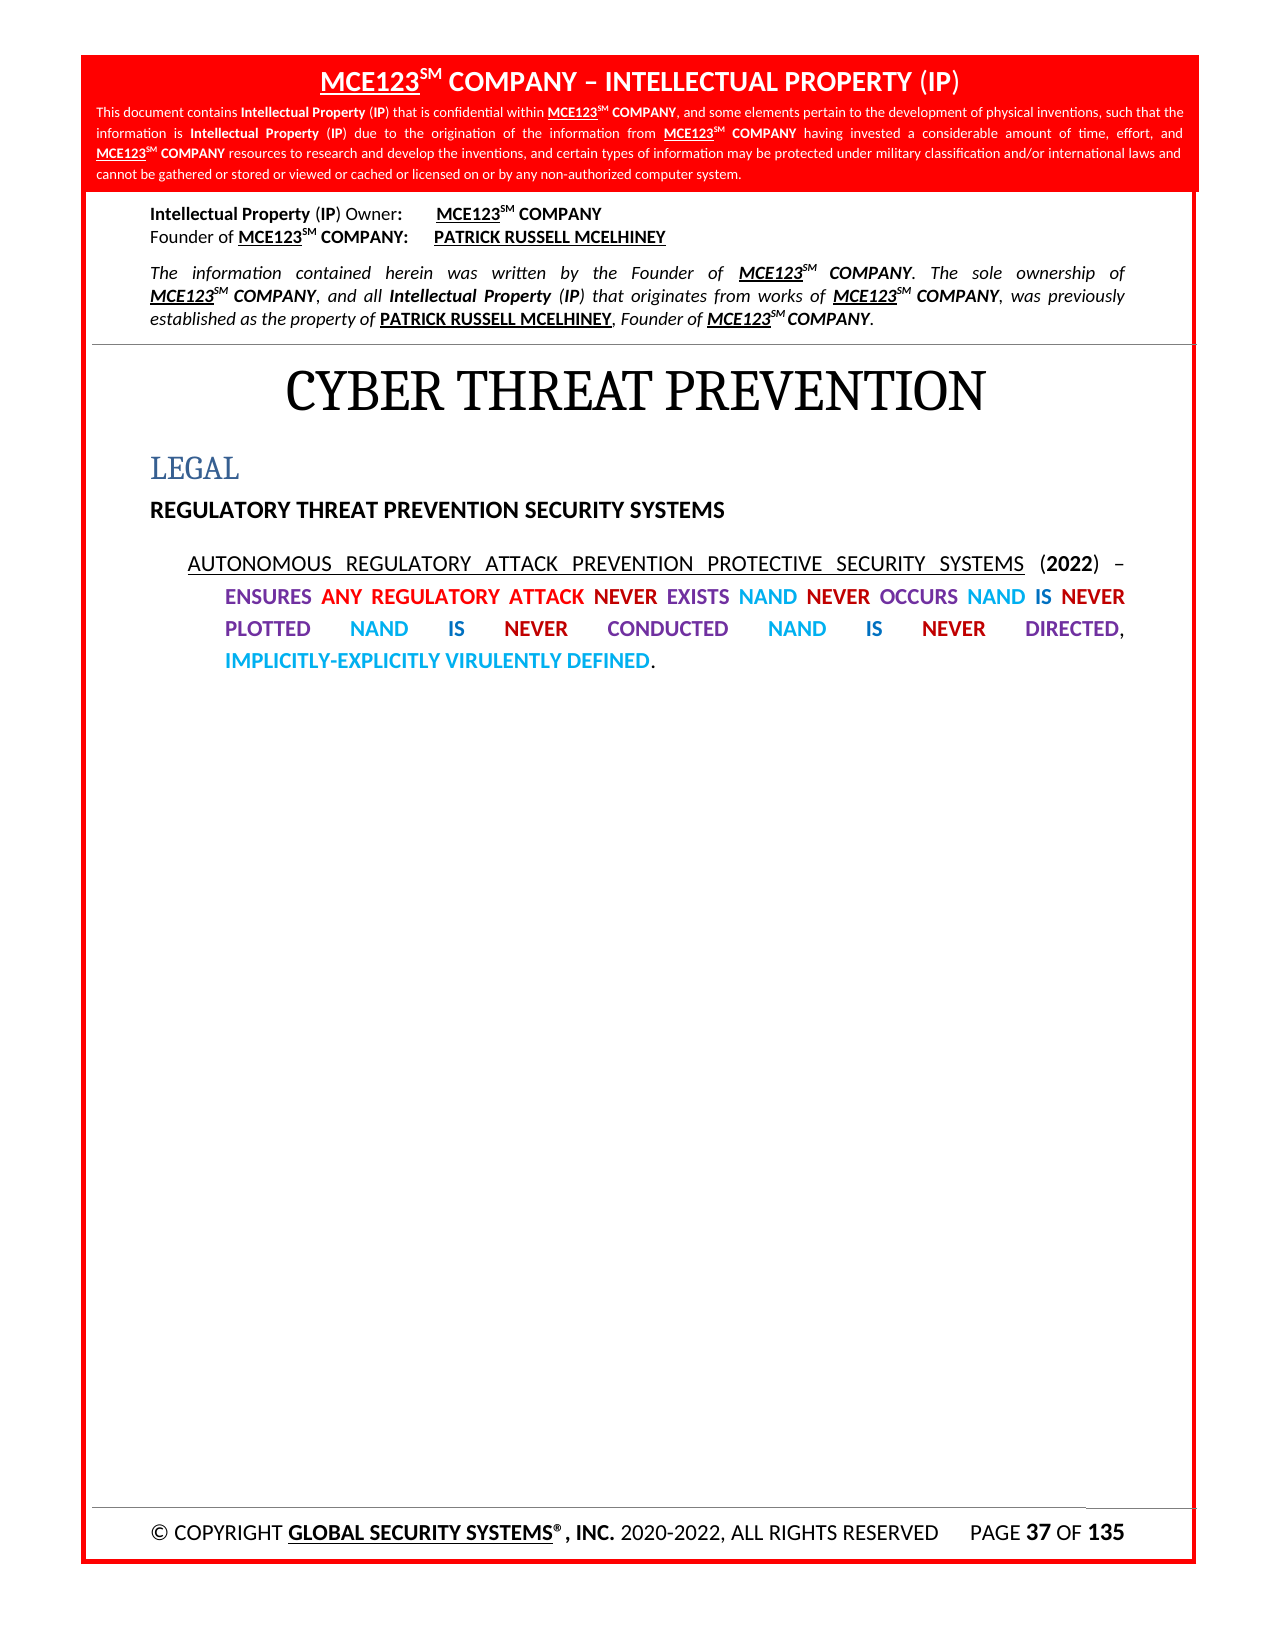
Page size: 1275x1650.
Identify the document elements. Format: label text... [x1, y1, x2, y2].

text AUTONOMOUS REGULATORY ATTACK PREVENTION PROTECTIVE SECURITY SYSTEMS (2022) – ENSURES ANY REGULATORY ATTACK NEVER EXISTS NAND NEVER OCCURS NAND IS NEVER PLOTTED NAND IS NEVER CONDUCTED NAND IS NEVER DIRECTED, IMPLICITLY-EXPLICITLY VIRULENTLY DEFINED. [187, 549, 1125, 674]
title CYBER THREAT PREVENTION [150, 358, 1125, 425]
text REGULATORY THREAT PREVENTION SECURITY SYSTEMS [150, 494, 1125, 524]
subtitle LEGAL [150, 450, 1125, 488]
